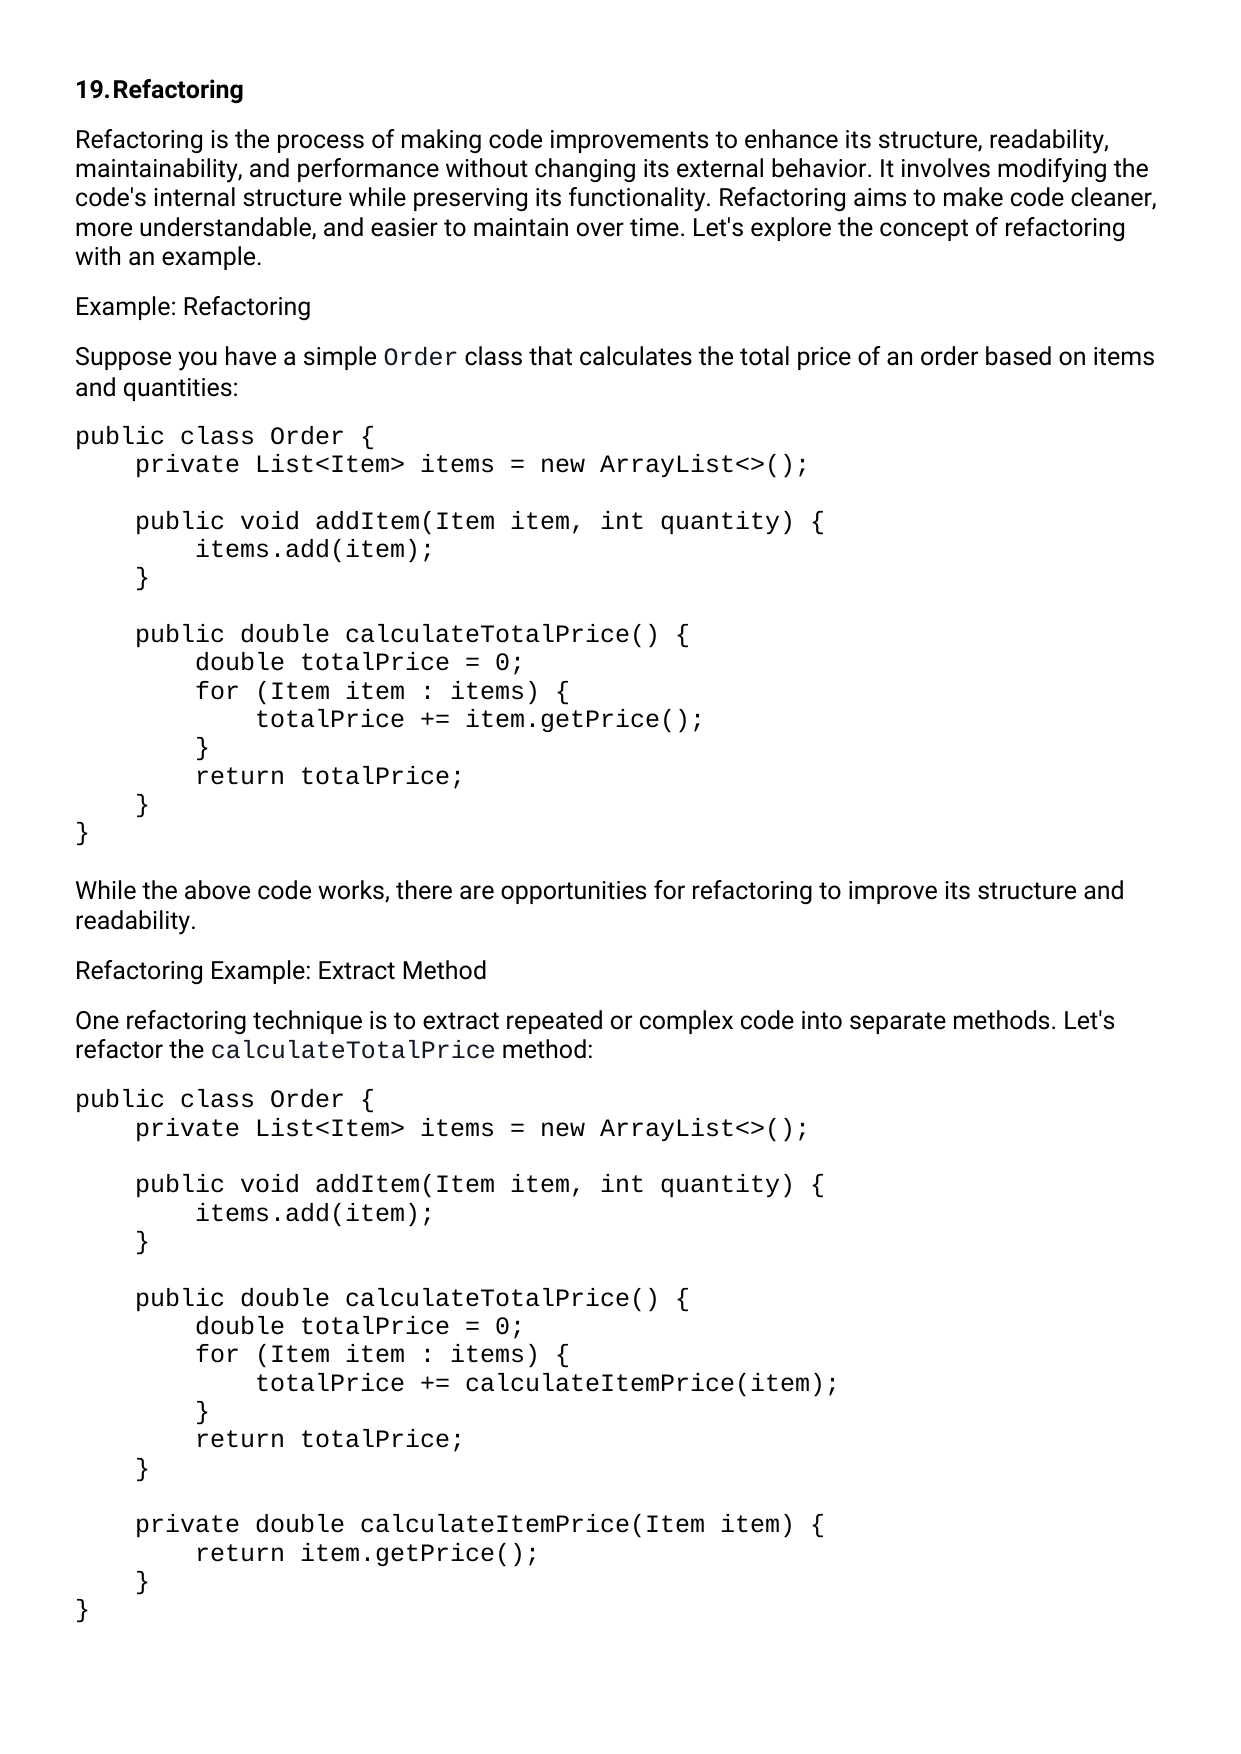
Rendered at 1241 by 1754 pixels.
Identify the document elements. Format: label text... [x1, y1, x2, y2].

text } [75, 565, 1165, 593]
text Refactoring is the process of making code improvements to enhance its structure, readability, maintainability, and performance without changing its external behavior. It involves modifying the code's internal structure while preserving its functionality. Refactoring aims to make code cleaner, more understandable, and easier to maintain over time. Let's explore the concept of refactoring with an example. [75, 125, 1165, 271]
text public void addItem(Item item, int quantity) { [75, 1172, 1165, 1200]
text totalPrice += item.getPrice(); [75, 707, 1165, 735]
list Refactoring [75, 75, 1165, 104]
text While the above code works, there are opportunities for refactoring to improve its structure and readability. [75, 877, 1165, 935]
text return totalPrice; [75, 1427, 1165, 1455]
text totalPrice += calculateItemPrice(item); [75, 1370, 1165, 1398]
text Refactoring Example: Extract Method [75, 956, 1165, 985]
text for (Item item : items) { [75, 678, 1165, 707]
text return totalPrice; [75, 763, 1165, 792]
text items.add(item); [75, 537, 1165, 565]
text private double calculateItemPrice(Item item) { [75, 1512, 1165, 1540]
text double totalPrice = 0; [75, 650, 1165, 678]
text } [75, 1228, 1165, 1257]
text items.add(item); [75, 1200, 1165, 1228]
text return item.getPrice(); [75, 1540, 1165, 1568]
text Example: Refactoring [75, 292, 1165, 322]
text } [75, 792, 1165, 820]
text One refactoring technique is to extract repeated or complex code into separate methods. Let's refactor the calculateTotalPrice method: [75, 1006, 1165, 1066]
text public double calculateTotalPrice() { [75, 622, 1165, 650]
text } [75, 1597, 1165, 1625]
text public void addItem(Item item, int quantity) { [75, 508, 1165, 537]
text } [75, 820, 1165, 848]
text } [75, 735, 1165, 763]
text public class Order { [75, 423, 1165, 452]
text Suppose you have a simple Order class that calculates the total price of an order based on items and quantities: [75, 342, 1165, 402]
text } [75, 1455, 1165, 1483]
text private List<Item> items = new ArrayList<>(); [75, 1115, 1165, 1143]
text } [75, 1398, 1165, 1427]
text private List<Item> items = new ArrayList<>(); [75, 452, 1165, 480]
text public double calculateTotalPrice() { [75, 1285, 1165, 1313]
text double totalPrice = 0; [75, 1313, 1165, 1342]
text } [75, 1568, 1165, 1597]
text public class Order { [75, 1087, 1165, 1115]
text for (Item item : items) { [75, 1342, 1165, 1370]
